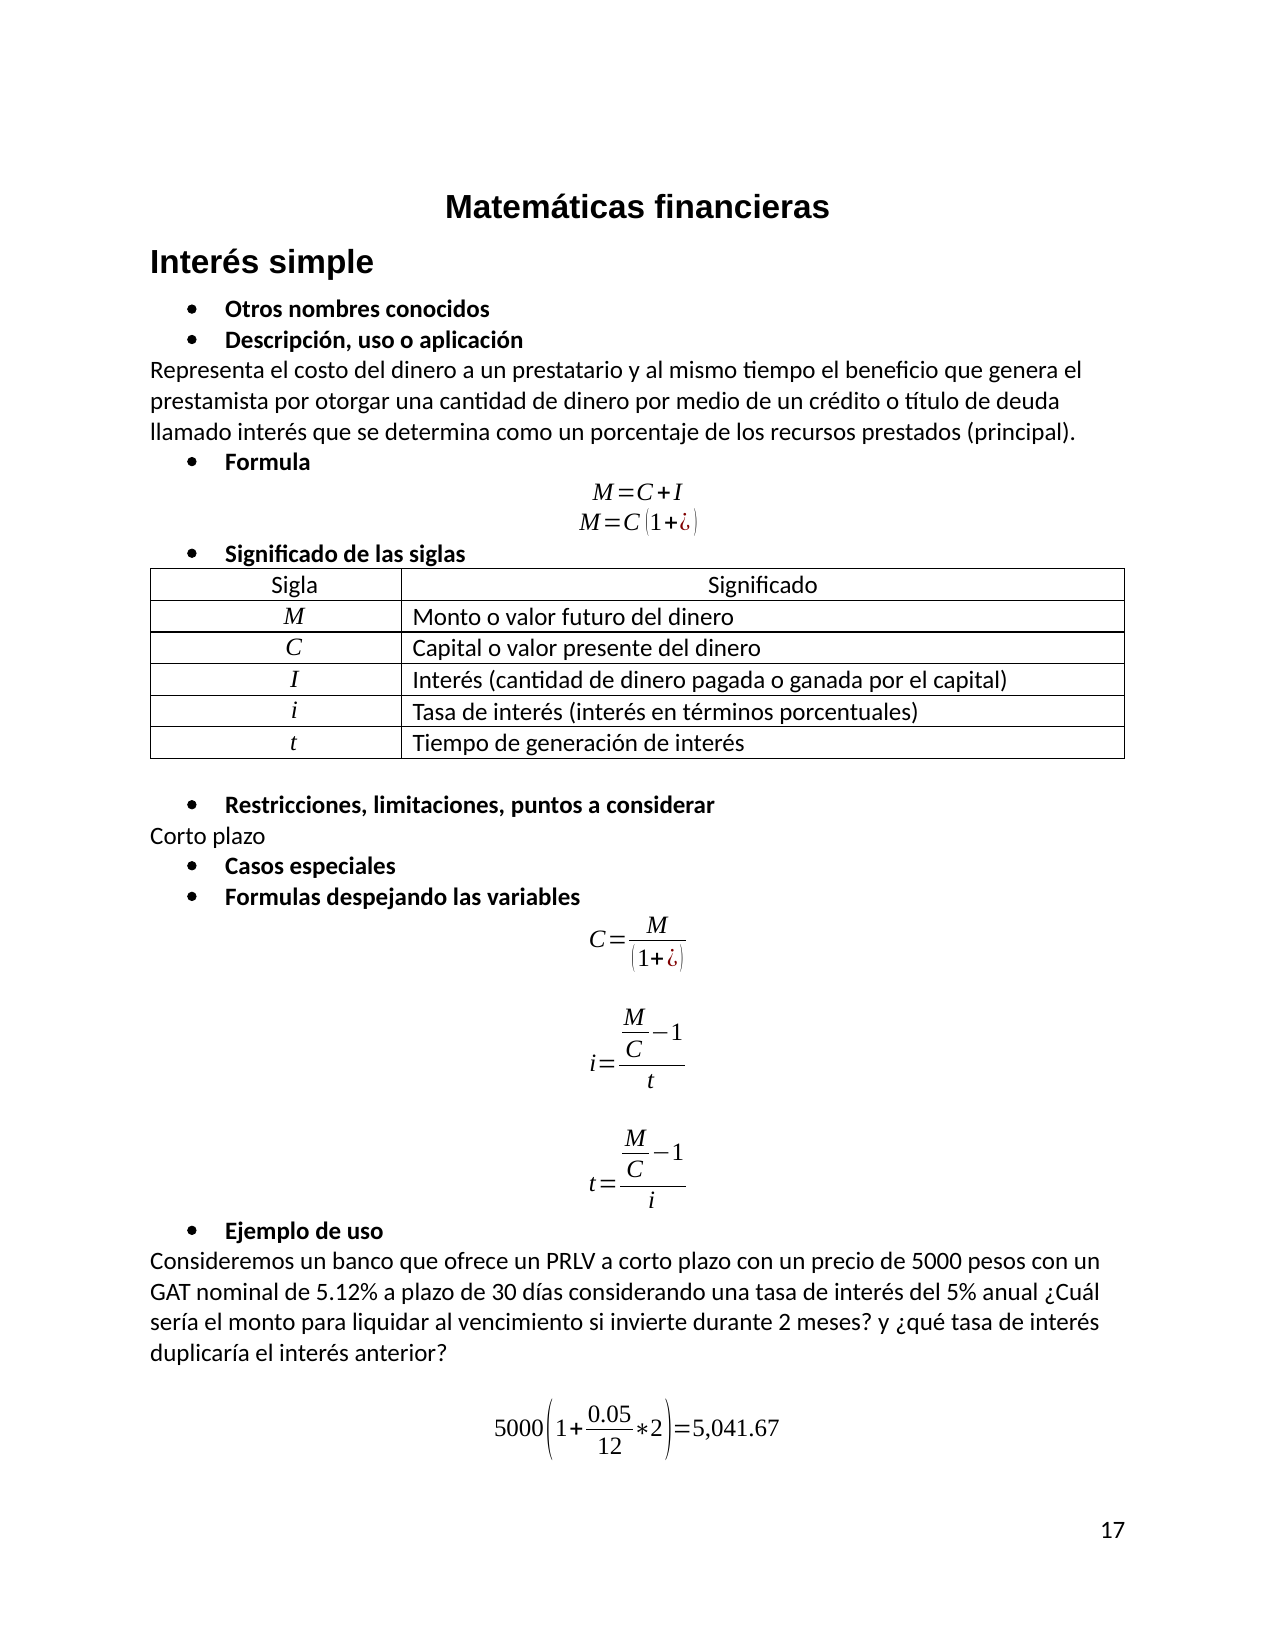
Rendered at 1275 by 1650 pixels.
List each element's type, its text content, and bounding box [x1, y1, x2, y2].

table_cell Interés (cantidad de dinero pagada o ganada por el capital) [402, 664, 1124, 694]
list Significado de las siglas [187, 538, 1125, 568]
subtitle Matemáticas financieras [150, 187, 1125, 226]
list Ejemplo de uso [187, 1215, 1125, 1245]
subtitle Interés simple [150, 243, 1125, 281]
list Restricciones, limitaciones, puntos a considerar [187, 789, 1125, 820]
table_cell Tiempo de generación de interés [402, 727, 1124, 758]
table_cell [151, 696, 401, 726]
list Formulas despejando las variables [187, 881, 1125, 911]
text Consideremos un banco que ofrece un PRLV a corto plazo con un precio de 5000 pesos con un GAT nominal de 5.12% a plazo de 30 días considerando una tasa de interés del 5% anual ¿Cuál sería el monto para liquidar al vencimiento si invierte durante 2 meses? y ¿qué tasa de interés duplicaría el interés anterior? [150, 1245, 1125, 1367]
list Formula [187, 446, 1125, 477]
table_cell Tasa de interés (interés en términos porcentuales) [402, 696, 1124, 726]
table_cell [151, 601, 401, 631]
text Corto plazo [150, 820, 1125, 850]
list Otros nombres conocidos [187, 293, 1125, 324]
list Casos especiales [187, 850, 1125, 881]
list Descripción, uso o aplicación [187, 324, 1125, 354]
table_cell [151, 633, 401, 663]
table_cell [151, 664, 401, 694]
text Representa el costo del dinero a un prestatario y al mismo tiempo el beneficio que genera el prestamista por otorgar una cantidad de dinero por medio de un crédito o título de deuda llamado interés que se determina como un porcentaje de los recursos prestados (principal). [150, 354, 1125, 446]
table_cell [151, 727, 401, 758]
table_header Significado [402, 569, 1124, 600]
table_header Sigla [151, 569, 401, 600]
table_cell Monto o valor futuro del dinero [402, 601, 1124, 631]
table_cell Capital o valor presente del dinero [402, 633, 1124, 663]
